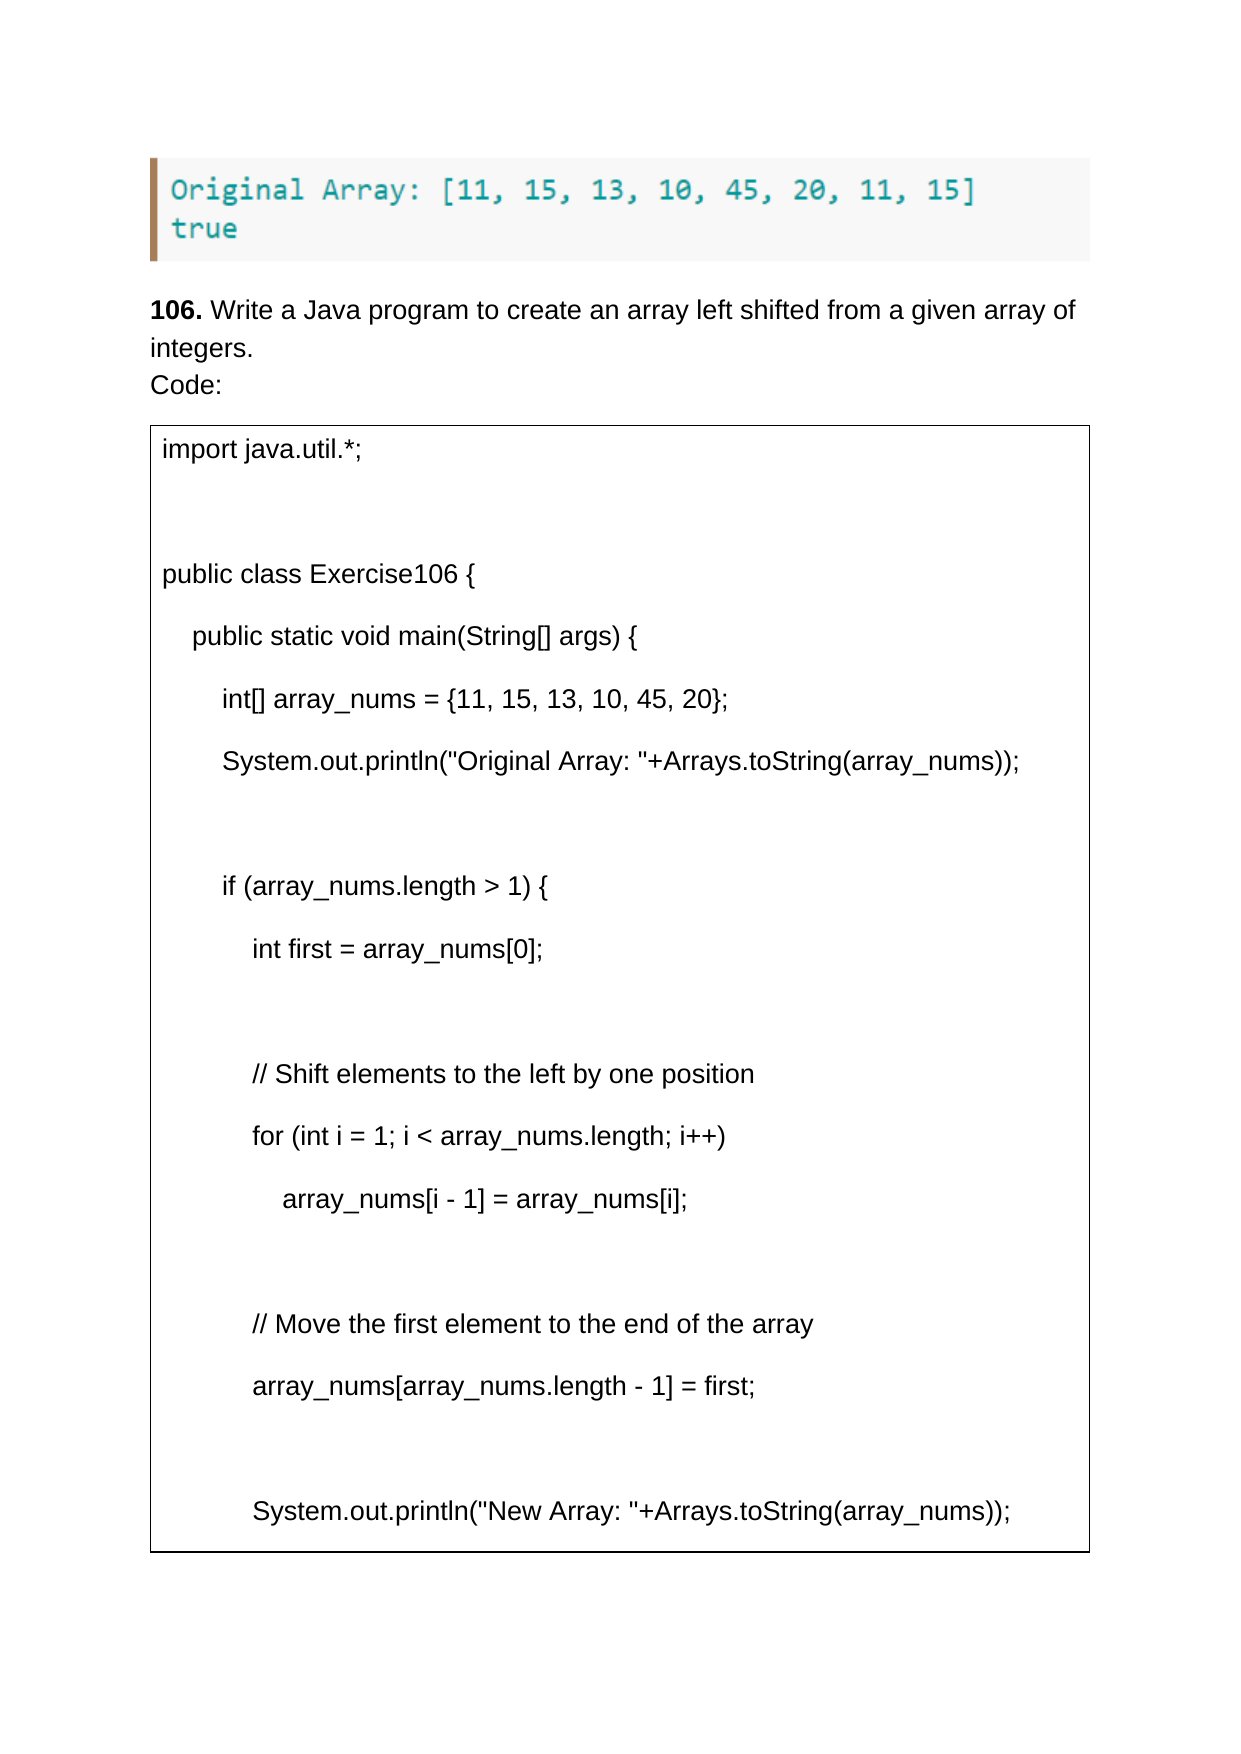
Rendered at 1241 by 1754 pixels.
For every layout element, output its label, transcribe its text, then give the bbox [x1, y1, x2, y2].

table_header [151, 426, 1089, 1551]
picture [150, 150, 1091, 263]
text 106. Write a Java program to create an array left shifted from a given array of integers. Code: [150, 288, 1090, 400]
